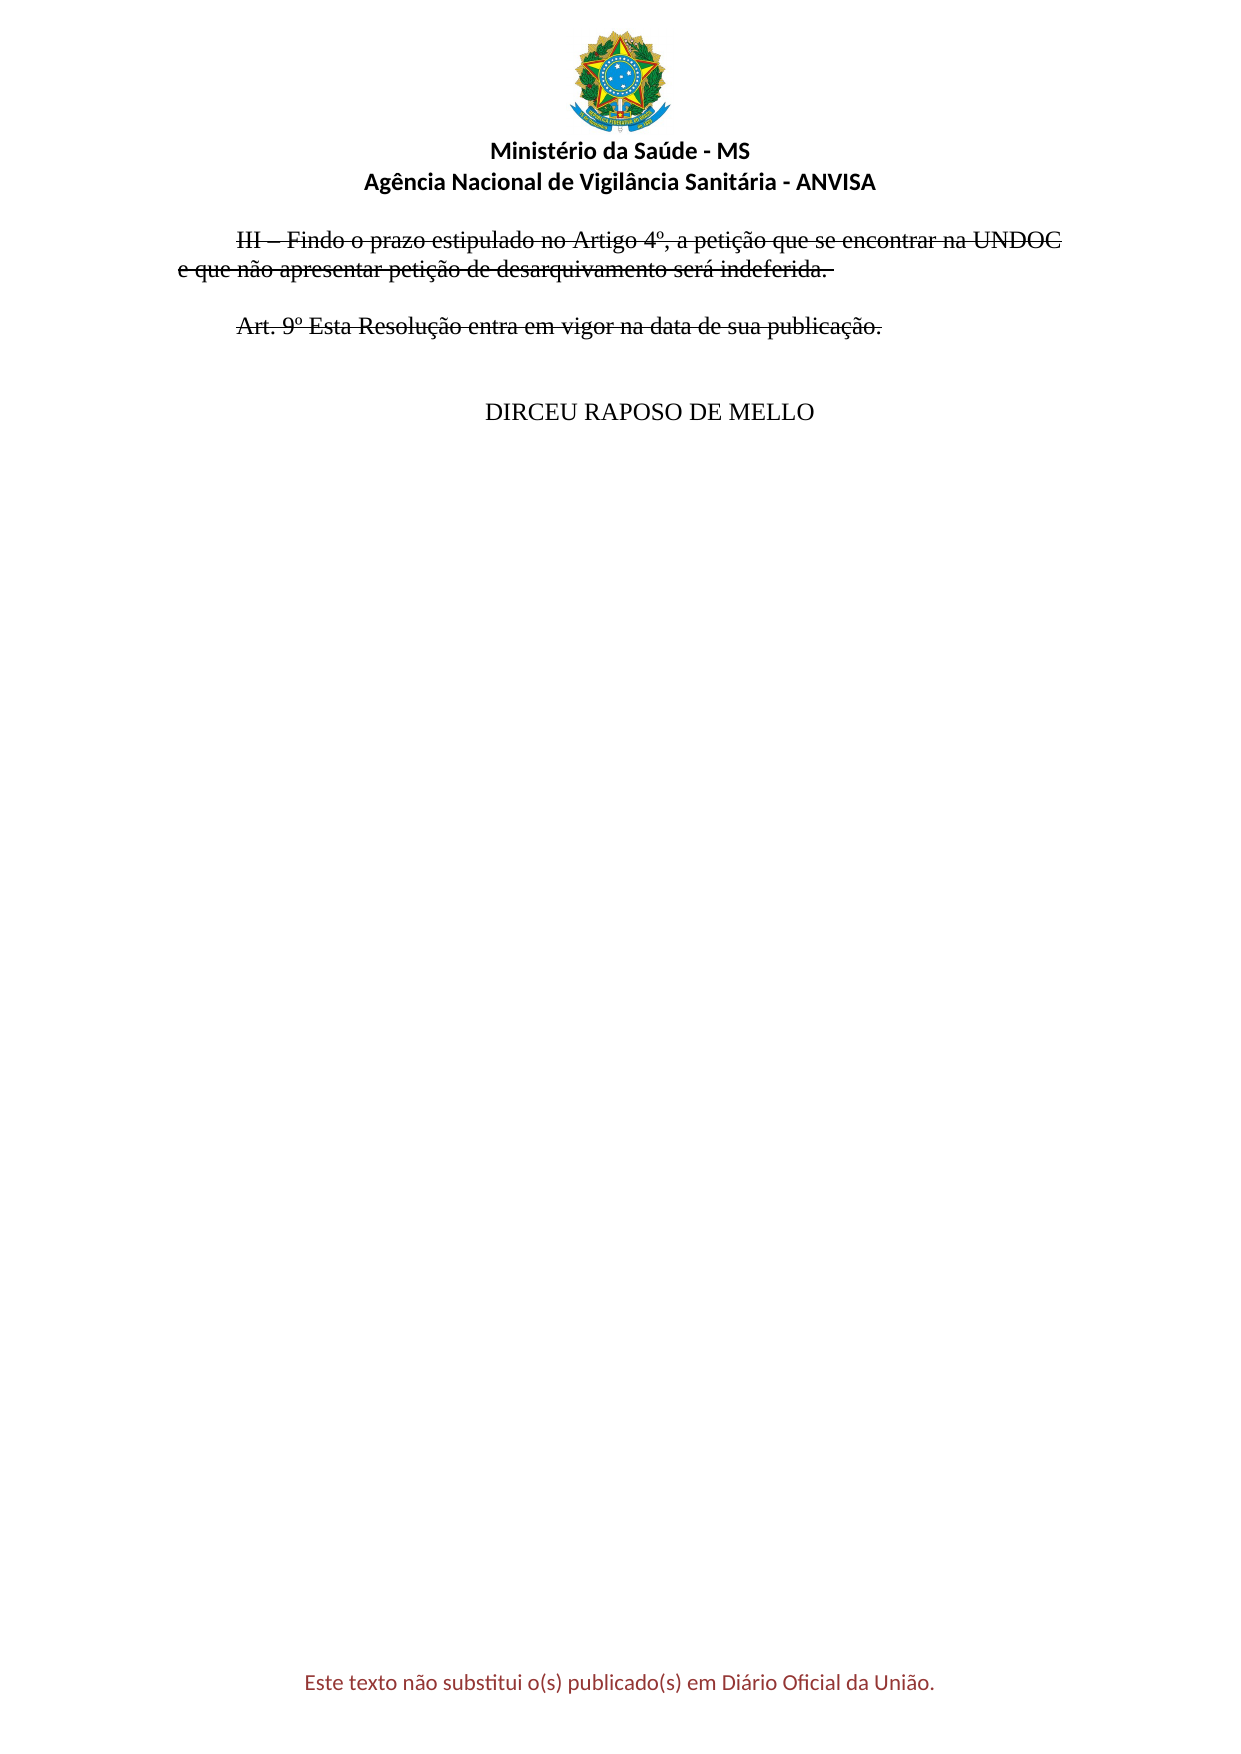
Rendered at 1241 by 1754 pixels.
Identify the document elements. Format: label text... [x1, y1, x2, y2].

text Art. 9º Esta Resolução entra em vigor na data de sua publicação. [177, 311, 1063, 340]
text DIRCEU RAPOSO DE MELLO [177, 397, 1063, 426]
text III – Findo o prazo estipulado no Artigo 4º, a petição que se encontrar na UNDOC e que não apresentar petição de desarquivamento será indeferida. [177, 225, 1063, 282]
picture [566, 28, 674, 135]
